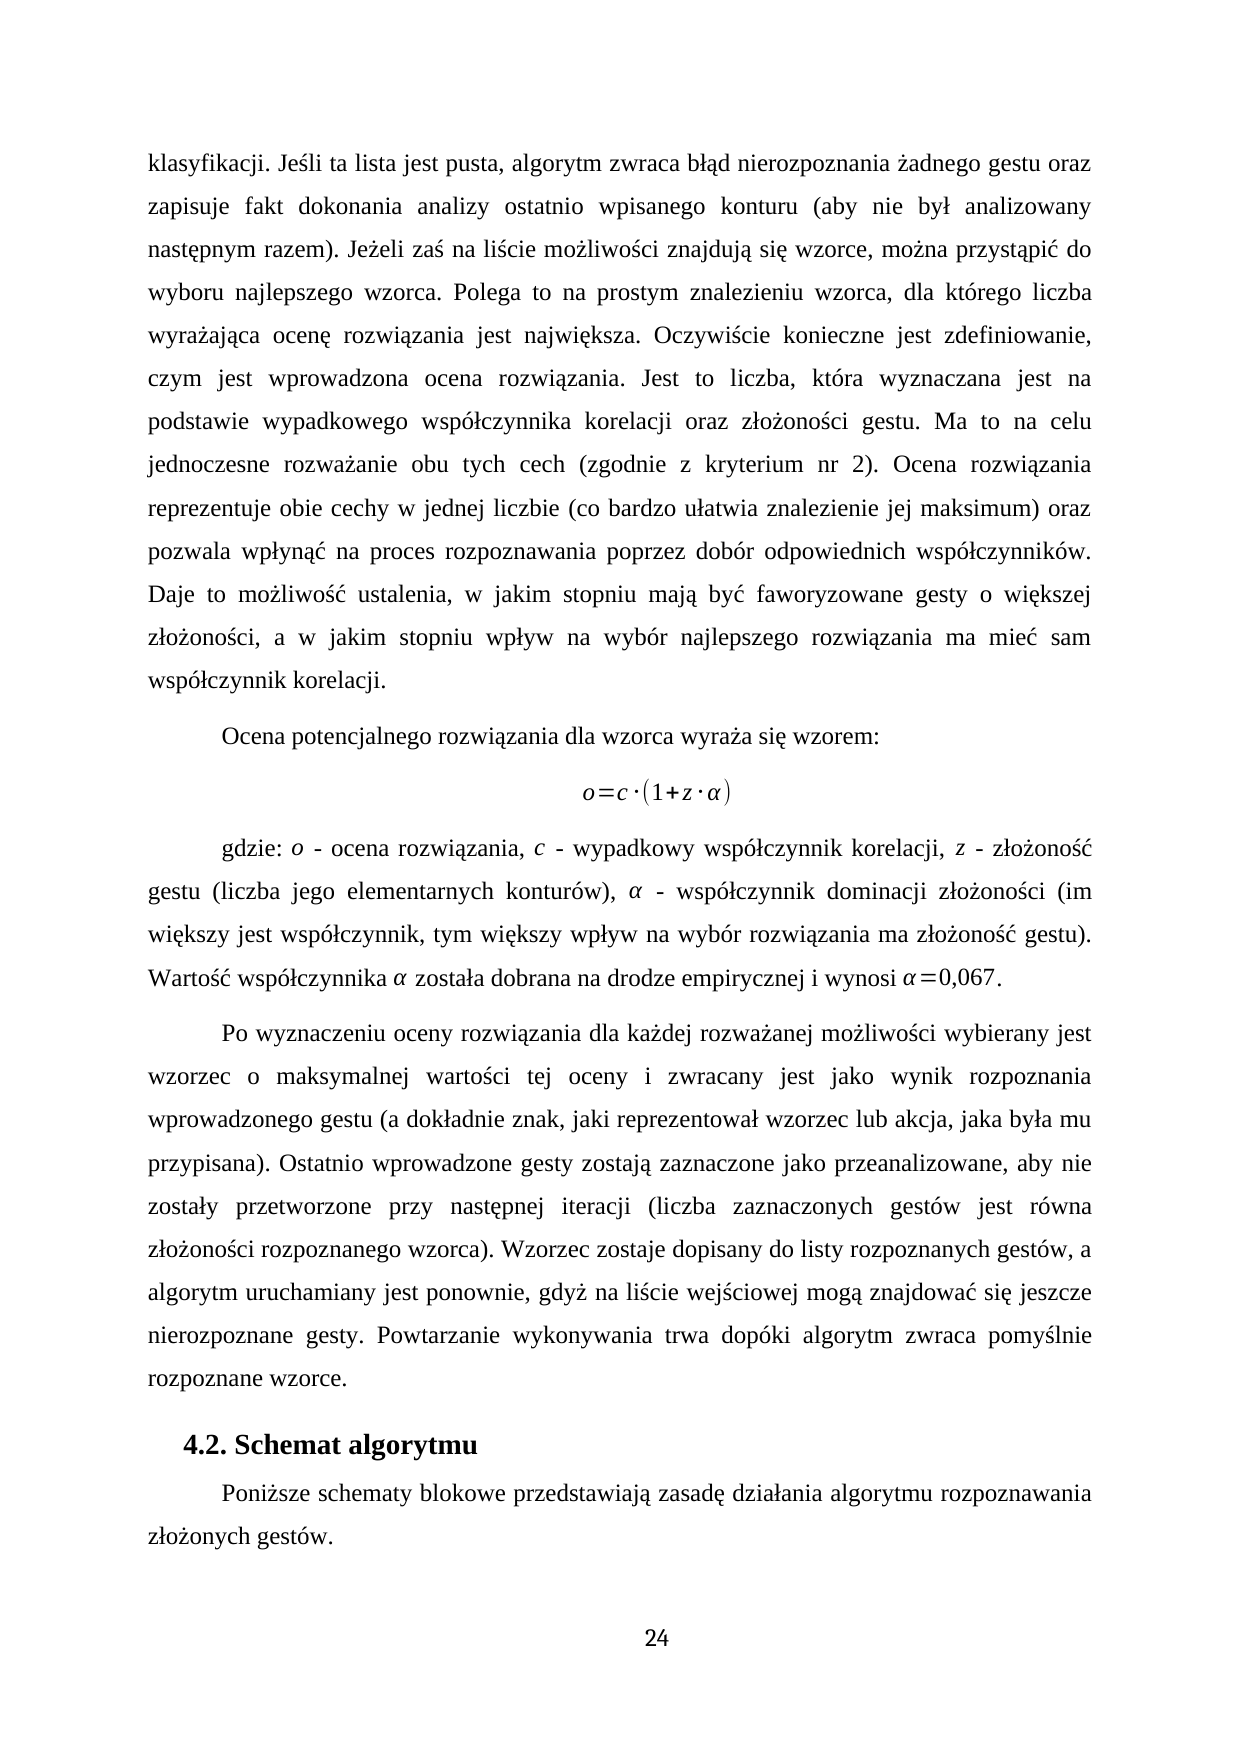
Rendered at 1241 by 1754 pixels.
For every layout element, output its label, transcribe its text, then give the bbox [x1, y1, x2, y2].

text Ocena potencjalnego rozwiązania dla wzorca wyraża się wzorem: [148, 721, 1093, 749]
text gdzie: - ocena rozwiązania, - wypadkowy współczynnik korelacji, - złożoność gestu (liczba jego elementarnych konturów), - współczynnik dominacji złożoności (im większy jest współczynnik, tym większy wpływ na wybór rozwiązania ma złożoność gestu). Wartość współczynnika została dobrana na drodze empirycznej i wynosi . [148, 833, 1093, 991]
subtitle 4.2. Schemat algorytmu [183, 1427, 1093, 1461]
text Poniższe schematy blokowe przedstawiają zasadę działania algorytmu rozpoznawania złożonych gestów. [148, 1478, 1093, 1550]
text Po wyznaczeniu oceny rozwiązania dla każdej rozważanej możliwości wybierany jest wzorzec o maksymalnej wartości tej oceny i zwracany jest jako wynik rozpoznania wprowadzonego gestu (a dokładnie znak, jaki reprezentował wzorzec lub akcja, jaka była mu przypisana). Ostatnio wprowadzone gesty zostają zaznaczone jako przeanalizowane, aby nie zostały przetworzone przy następnej iteracji (liczba zaznaczonych gestów jest równa złożoności rozpoznanego wzorca). Wzorzec zostaje dopisany do listy rozpoznanych gestów, a algorytm uruchamiany jest ponownie, gdyż na liście wejściowej mogą znajdować się jeszcze nierozpoznane gesty. Powtarzanie wykonywania trwa dopóki algorytm zwraca pomyślnie rozpoznane wzorce. [148, 1018, 1093, 1392]
